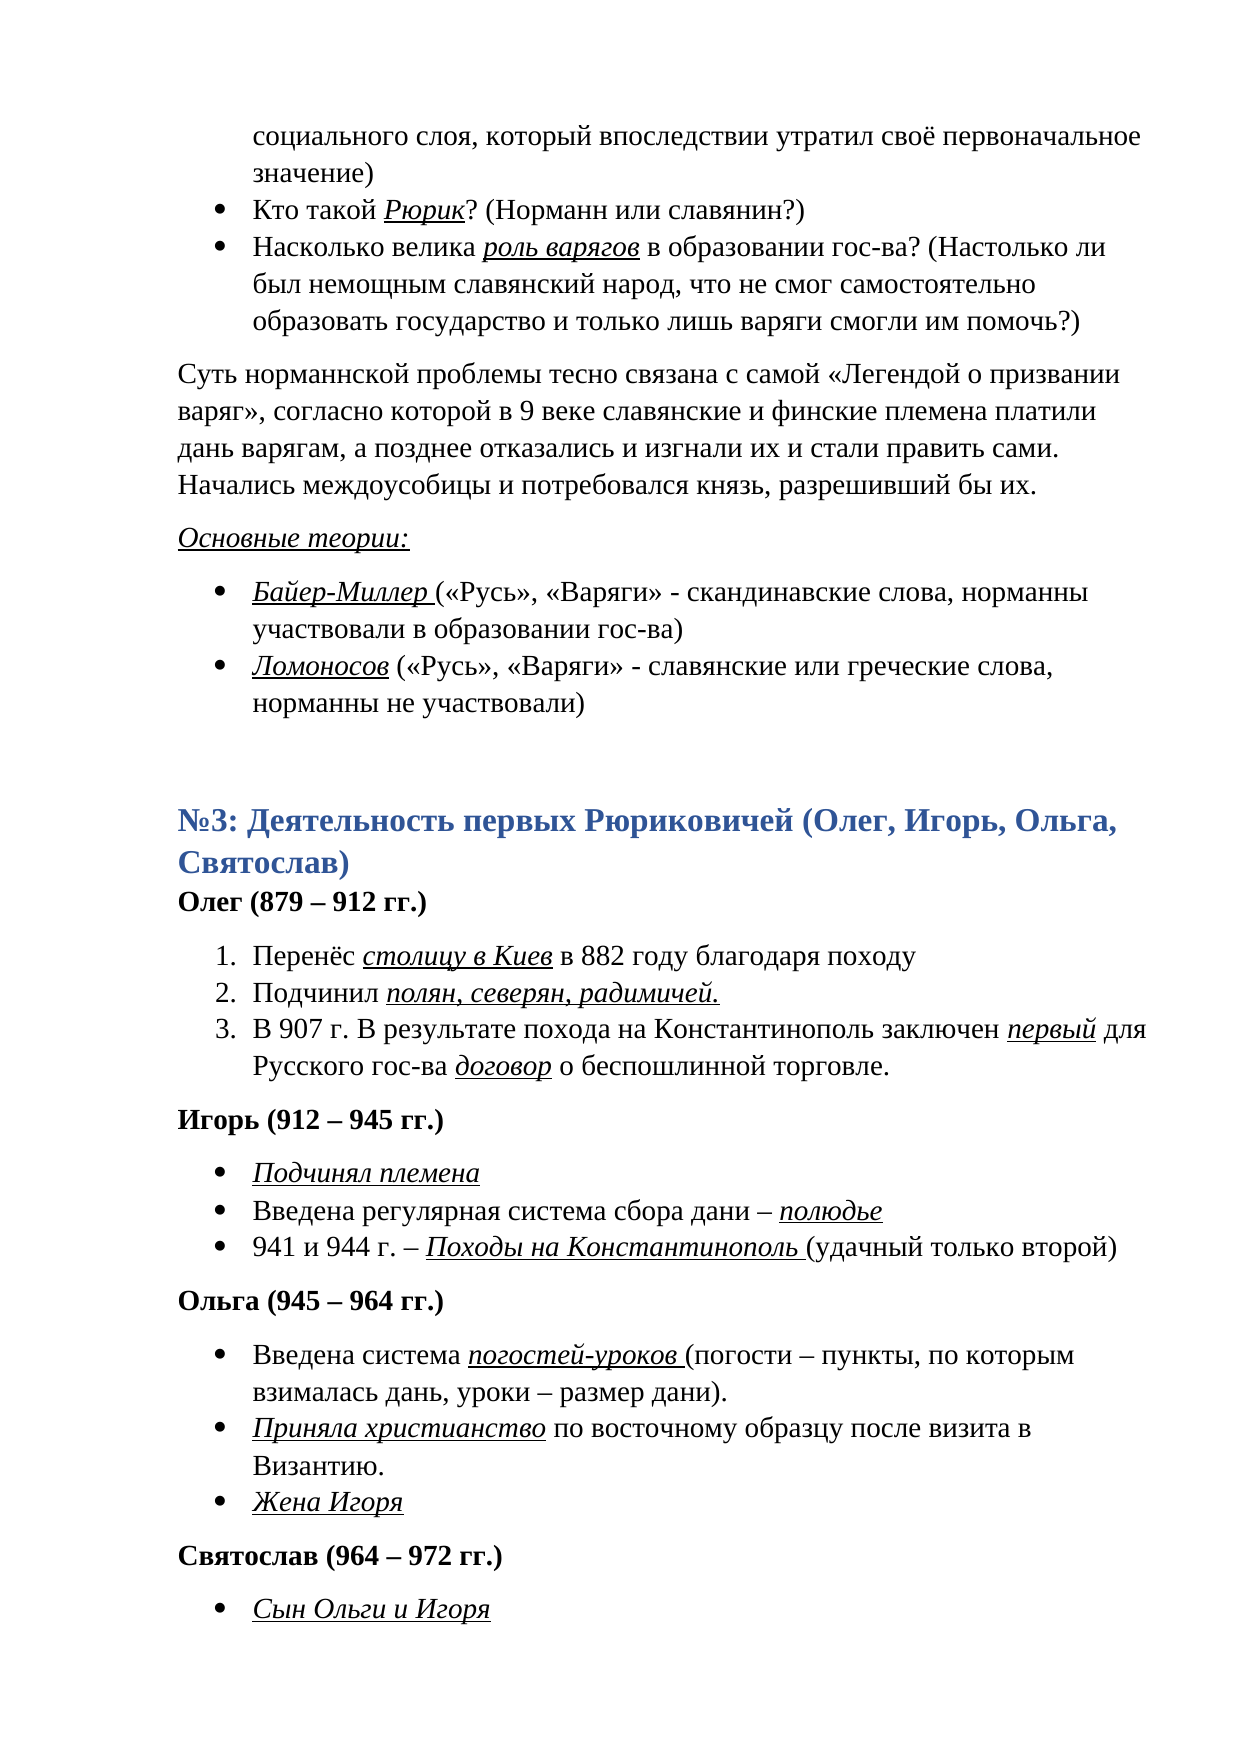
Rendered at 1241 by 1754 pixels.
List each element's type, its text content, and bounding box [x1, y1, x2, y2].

text Основные теории: [177, 520, 1152, 554]
list Насколько велика роль варягов в образовании гос-ва? (Настолько ли был немощным славянский народ, что не смог самостоятельно образовать государство и только лишь варяги смогли им помочь?) [215, 229, 1152, 336]
text Олег (879 – 912 гг.) [177, 884, 1152, 918]
list Байер-Миллер («Русь», «Варяги» - скандинавские слова, норманны участвовали в образовании гос-ва) [215, 574, 1152, 644]
list Введена регулярная система сбора дани – полюдье [215, 1193, 1152, 1226]
list Перенёс столицу в Киев в 882 году благодаря походу [215, 938, 1152, 971]
list 941 и 944 г. – Походы на Константинополь (удачный только второй) [215, 1229, 1152, 1263]
text Суть норманнской проблемы тесно связана с самой «Легендой о призвании варяг», согласно которой в 9 веке славянские и финские племена платили дань варягам, а позднее отказались и изгнали их и стали править сами. Начались междоусобицы и потребовался князь, разрешивший бы их. [177, 356, 1152, 500]
list Подчинил полян, северян, радимичей. [215, 975, 1152, 1008]
list Введена система погостей-уроков (погости – пункты, по которым взималась дань, уроки – размер дани). [215, 1337, 1152, 1407]
list В 907 г. В результате похода на Константинополь заключен первый для Русского гос-ва договор о беспошлинной торговле. [215, 1012, 1152, 1082]
list Ломоносов («Русь», «Варяги» - славянские или греческие слова, норманны не участвовали) [215, 648, 1152, 718]
list Жена Игоря [215, 1484, 1152, 1518]
text Святослав (964 – 972 гг.) [177, 1538, 1152, 1572]
list Подчинял племена [215, 1156, 1152, 1189]
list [215, 118, 1152, 188]
list Приняла христианство по восточному образцу после визита в Византию. [215, 1411, 1152, 1481]
text Игорь (912 – 945 гг.) [177, 1102, 1152, 1136]
list Кто такой Рюрик? (Норманн или славянин?) [215, 192, 1152, 226]
list Сын Ольги и Игоря [215, 1592, 1152, 1625]
subtitle №3: Деятельность первых Рюриковичей (Олег, Игорь, Ольга, Святослав) [177, 800, 1152, 881]
text Ольга (945 – 964 гг.) [177, 1283, 1152, 1317]
